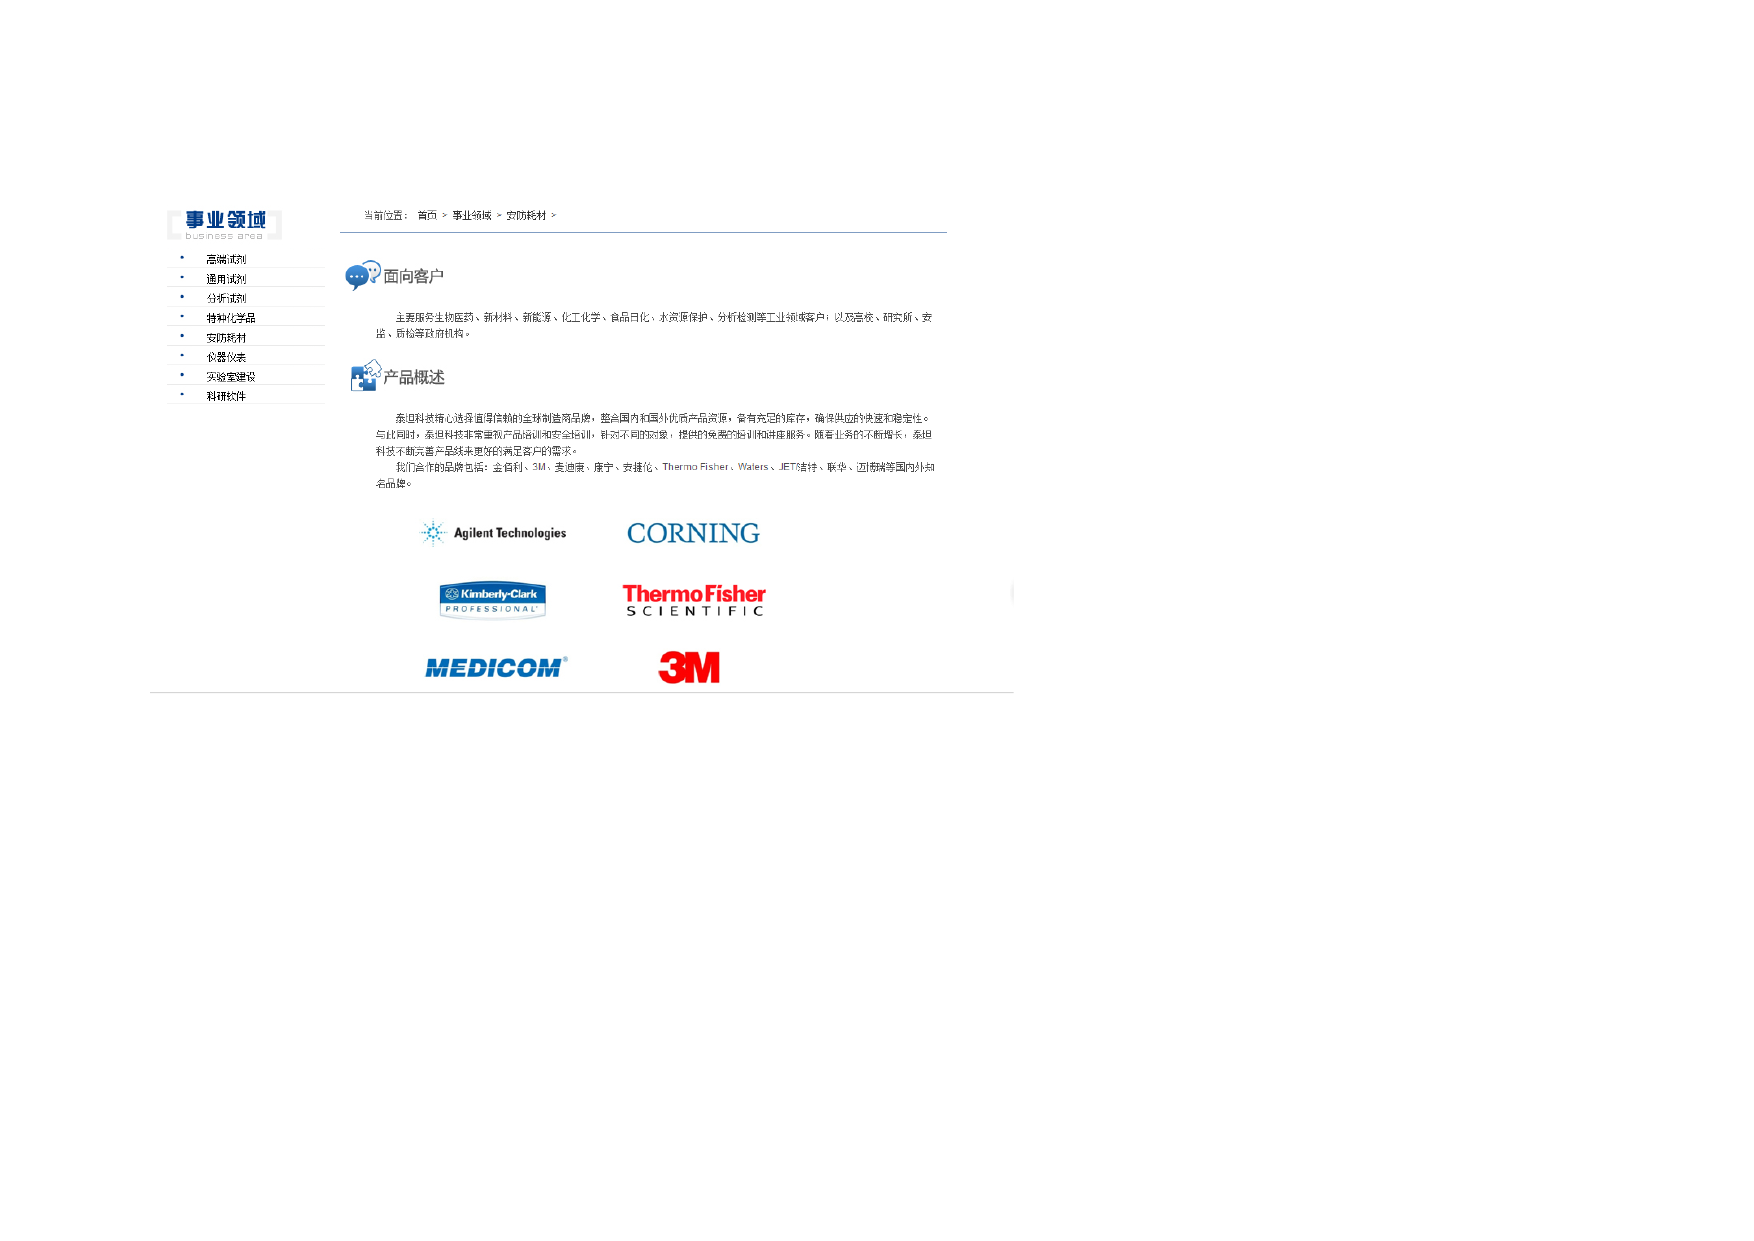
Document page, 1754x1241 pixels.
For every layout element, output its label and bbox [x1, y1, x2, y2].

picture [150, 197, 1014, 694]
